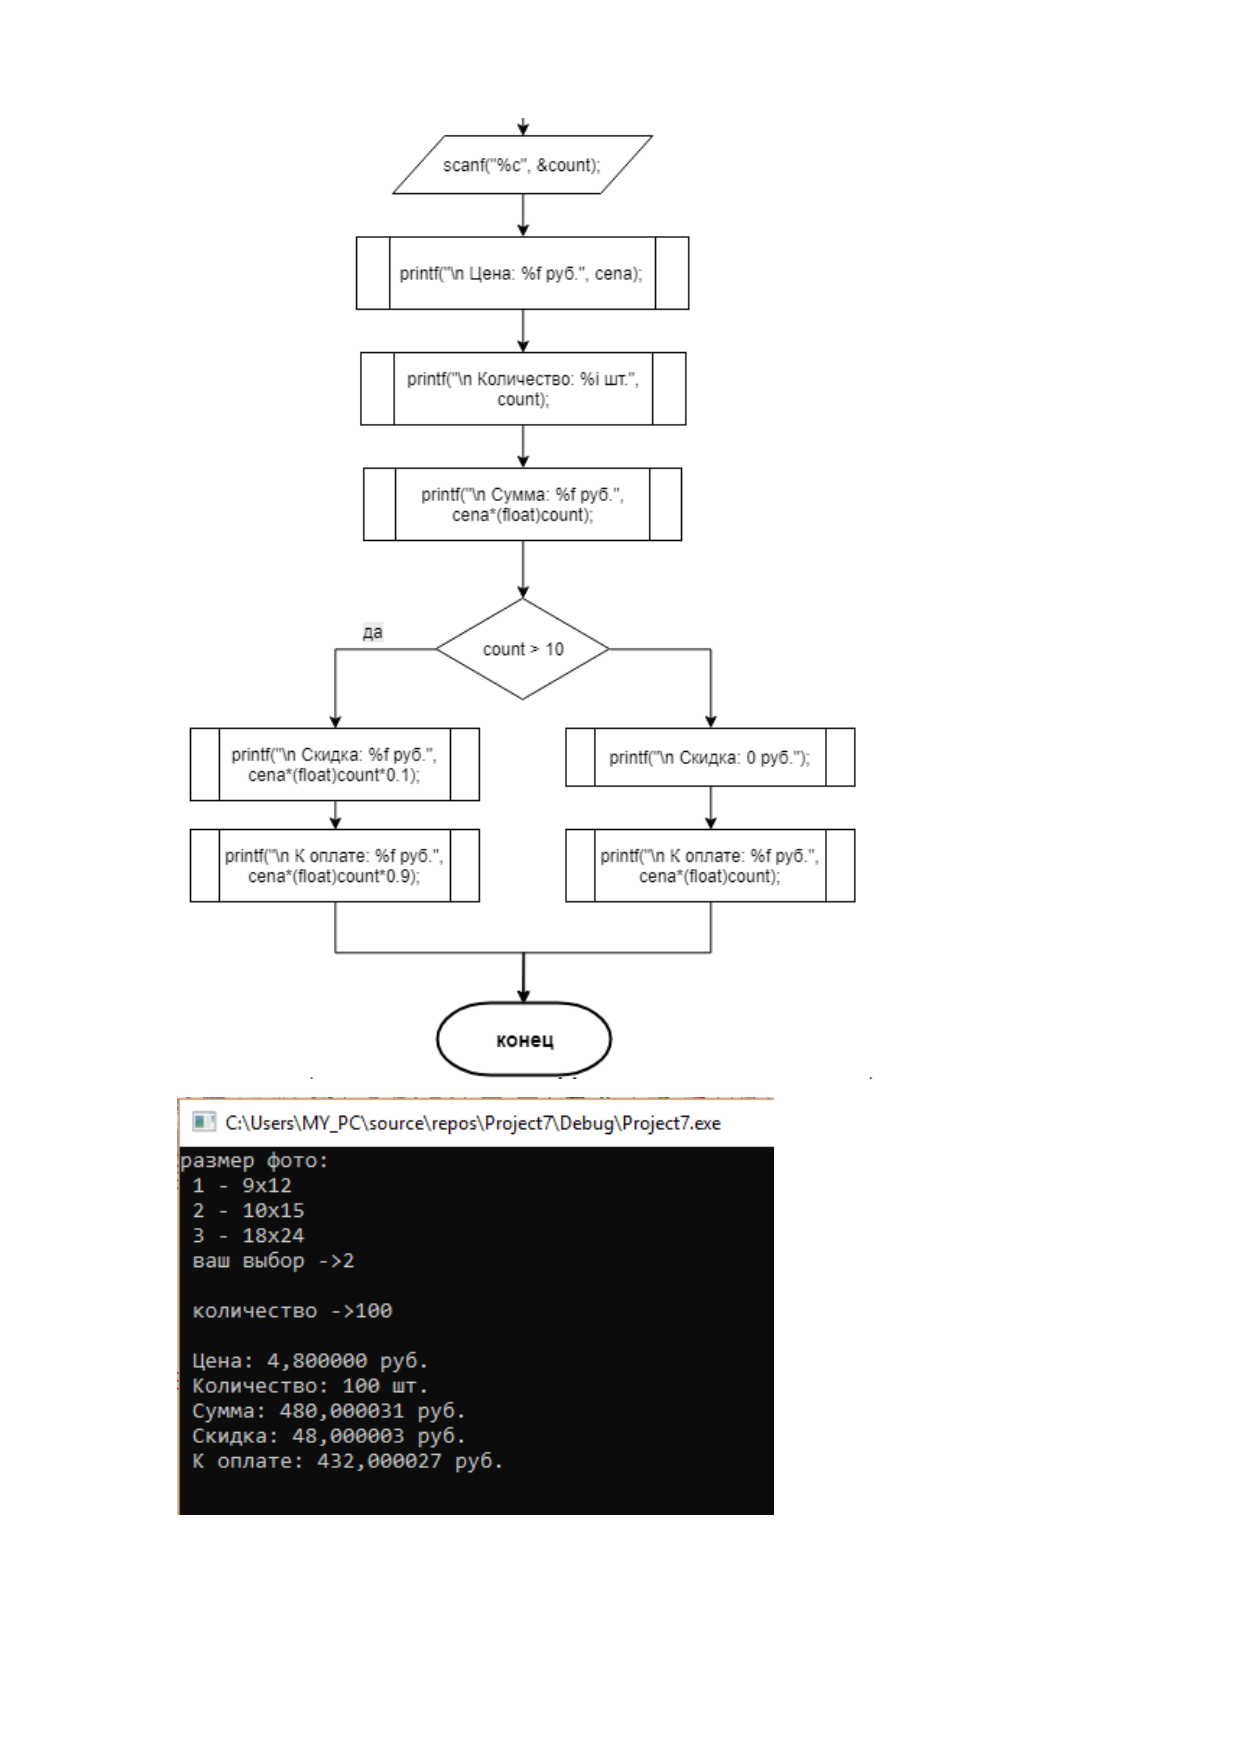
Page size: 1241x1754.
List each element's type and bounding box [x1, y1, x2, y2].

picture [177, 118, 941, 1079]
picture [177, 1097, 774, 1515]
